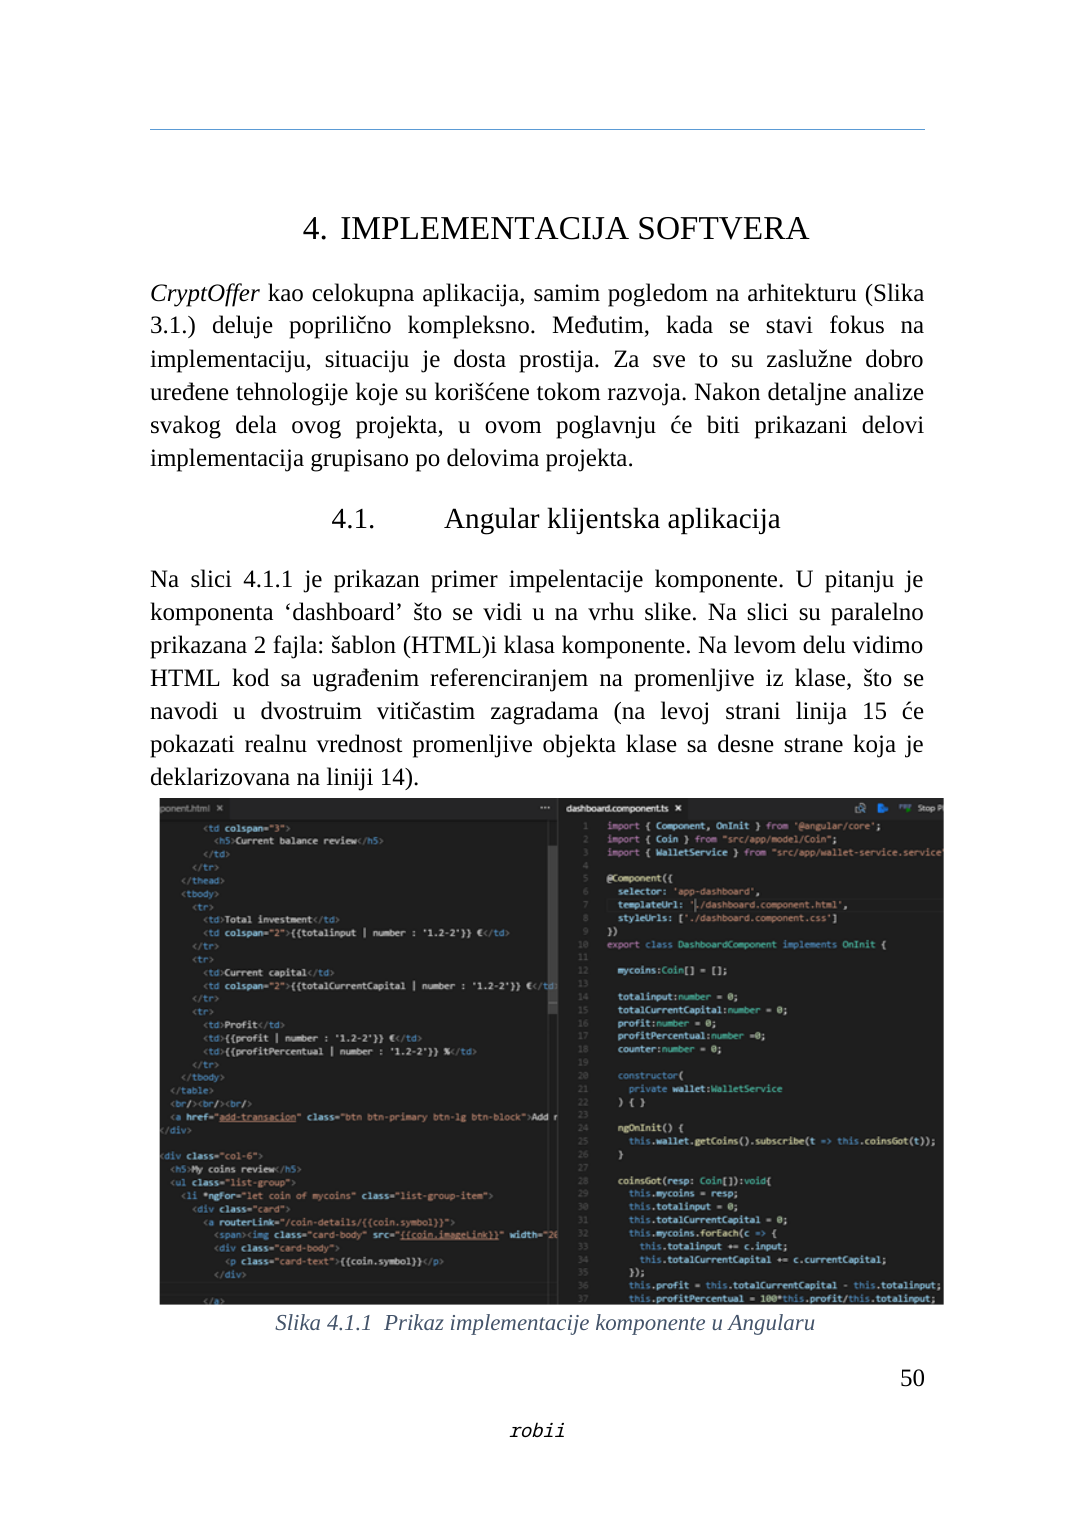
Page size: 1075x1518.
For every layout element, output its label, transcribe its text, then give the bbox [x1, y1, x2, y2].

text CryptOffer kao celokupna aplikacija, samim pogledom na arhitekturu (Slika 3.1.) deluje poprilično kompleksno. Međutim, kada se stavi fokus na implementaciju, situaciju je dosta prostija. Za sve to su zaslužne dobro uređene tehnologije koje su korišćene tokom razvoja. Nakon detaljne analize svakog dela ovog projekta, u ovom poglavnju će biti prikazani delovi implementacija grupisano po delovima projekta. [150, 278, 925, 471]
subtitle Angular klijentska aplikacija [187, 501, 925, 534]
text Na slici 4.1.1 je prikazan primer impelentacije komponente. U pitanju je komponenta ‘dashboard’ što se vidi u na vrhu slike. Na slici su paralelno prikazana 2 fajla: šablon (HTML)i klasa komponente. Na levom delu vidimo HTML kod sa ugrađenim referenciranjem na promenljive iz klase, što se navodi u dvostruim vitičastim zagradama (na levoj strani linija 15 će pokazati realnu vrednost promenljive objekta klase sa desne strane koja je deklarizovana na liniji 14). [150, 564, 925, 791]
picture [159, 798, 944, 1306]
subtitle IMPLEMENTACIJA SOFTVERA [187, 208, 925, 247]
